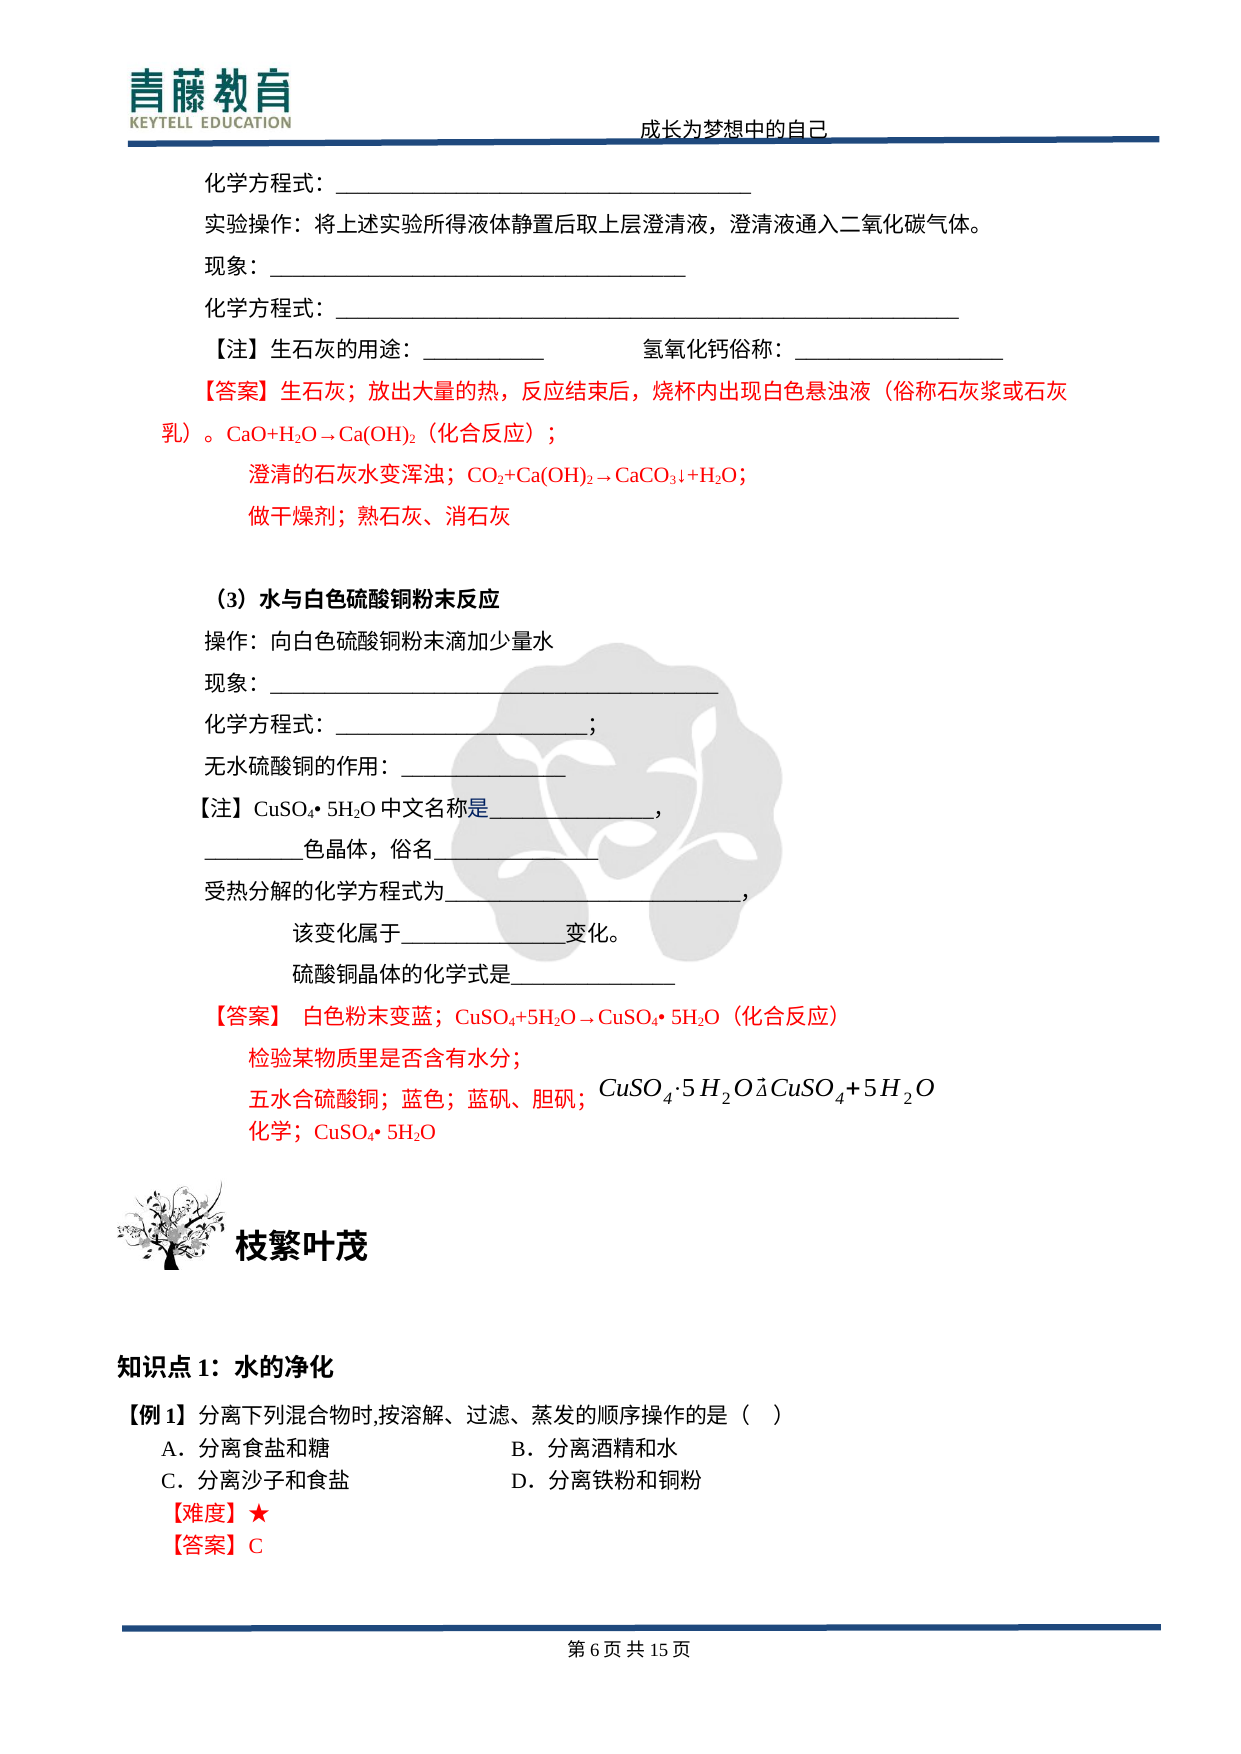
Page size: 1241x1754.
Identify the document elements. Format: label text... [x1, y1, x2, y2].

picture [117, 1178, 227, 1270]
text 【注】生石灰的用途：___________ 氢氧化钙俗称：___________________ [183, 322, 1159, 364]
text 化学方程式：_______________________； 无水硫酸铜的作用：_______________ 【注】CuSO4• 5H2O中文名称是_______________， _________色晶体，俗名_______________ [183, 697, 1159, 864]
text 知识点1：水的净化 [117, 1333, 1159, 1398]
subtitle 枝繁叶茂 [117, 1179, 1159, 1309]
text 化学方程式：______________________________________ 实验操作：将上述实验所得液体静置后取上层澄清液，澄清液通入二氧化碳气体。 现象：______________________________________ 化学方程式：_________________________________________________________ [183, 156, 1159, 322]
text 【例1】分离下列混合物时,按溶解、过滤、蒸发的顺序操作的是（ ） A．分离食盐和糖 B．分离酒精和水 C．分离沙子和食盐 D．分离铁粉和铜粉 【难度】★ 【答案】C [117, 1398, 1159, 1593]
text 受热分解的化学方程式为___________________________， 该变化属于_______________变化。 硫酸铜晶体的化学式是_______________ [183, 864, 1159, 989]
text 化学；CuSO4• 5H2O [204, 1114, 1159, 1146]
text 【答案】 白色粉末变蓝；CuSO4+5H2O→CuSO4• 5H2O（化合反应） 检验某物质里是否含有水分； 五水合硫酸铜；蓝色；蓝矾、胆矾； [117, 989, 1159, 1114]
text 【答案】生石灰；放出大量的热，反应结束后，烧杯内出现白色悬浊液（俗称石灰浆或石灰 乳）。CaO+H2O→Ca(OH)2（化合反应）； 澄清的石灰水变浑浊；CO2+Ca(OH)2→CaCO3↓+H2O； 做干燥剂；熟石灰、消石灰 [139, 364, 1159, 572]
picture [113, 51, 303, 134]
list 水与白色硫酸铜粉末反应 [204, 572, 1159, 614]
text 操作：向白色硫酸铜粉末滴加少量水 现象：_________________________________________ [161, 614, 1159, 697]
